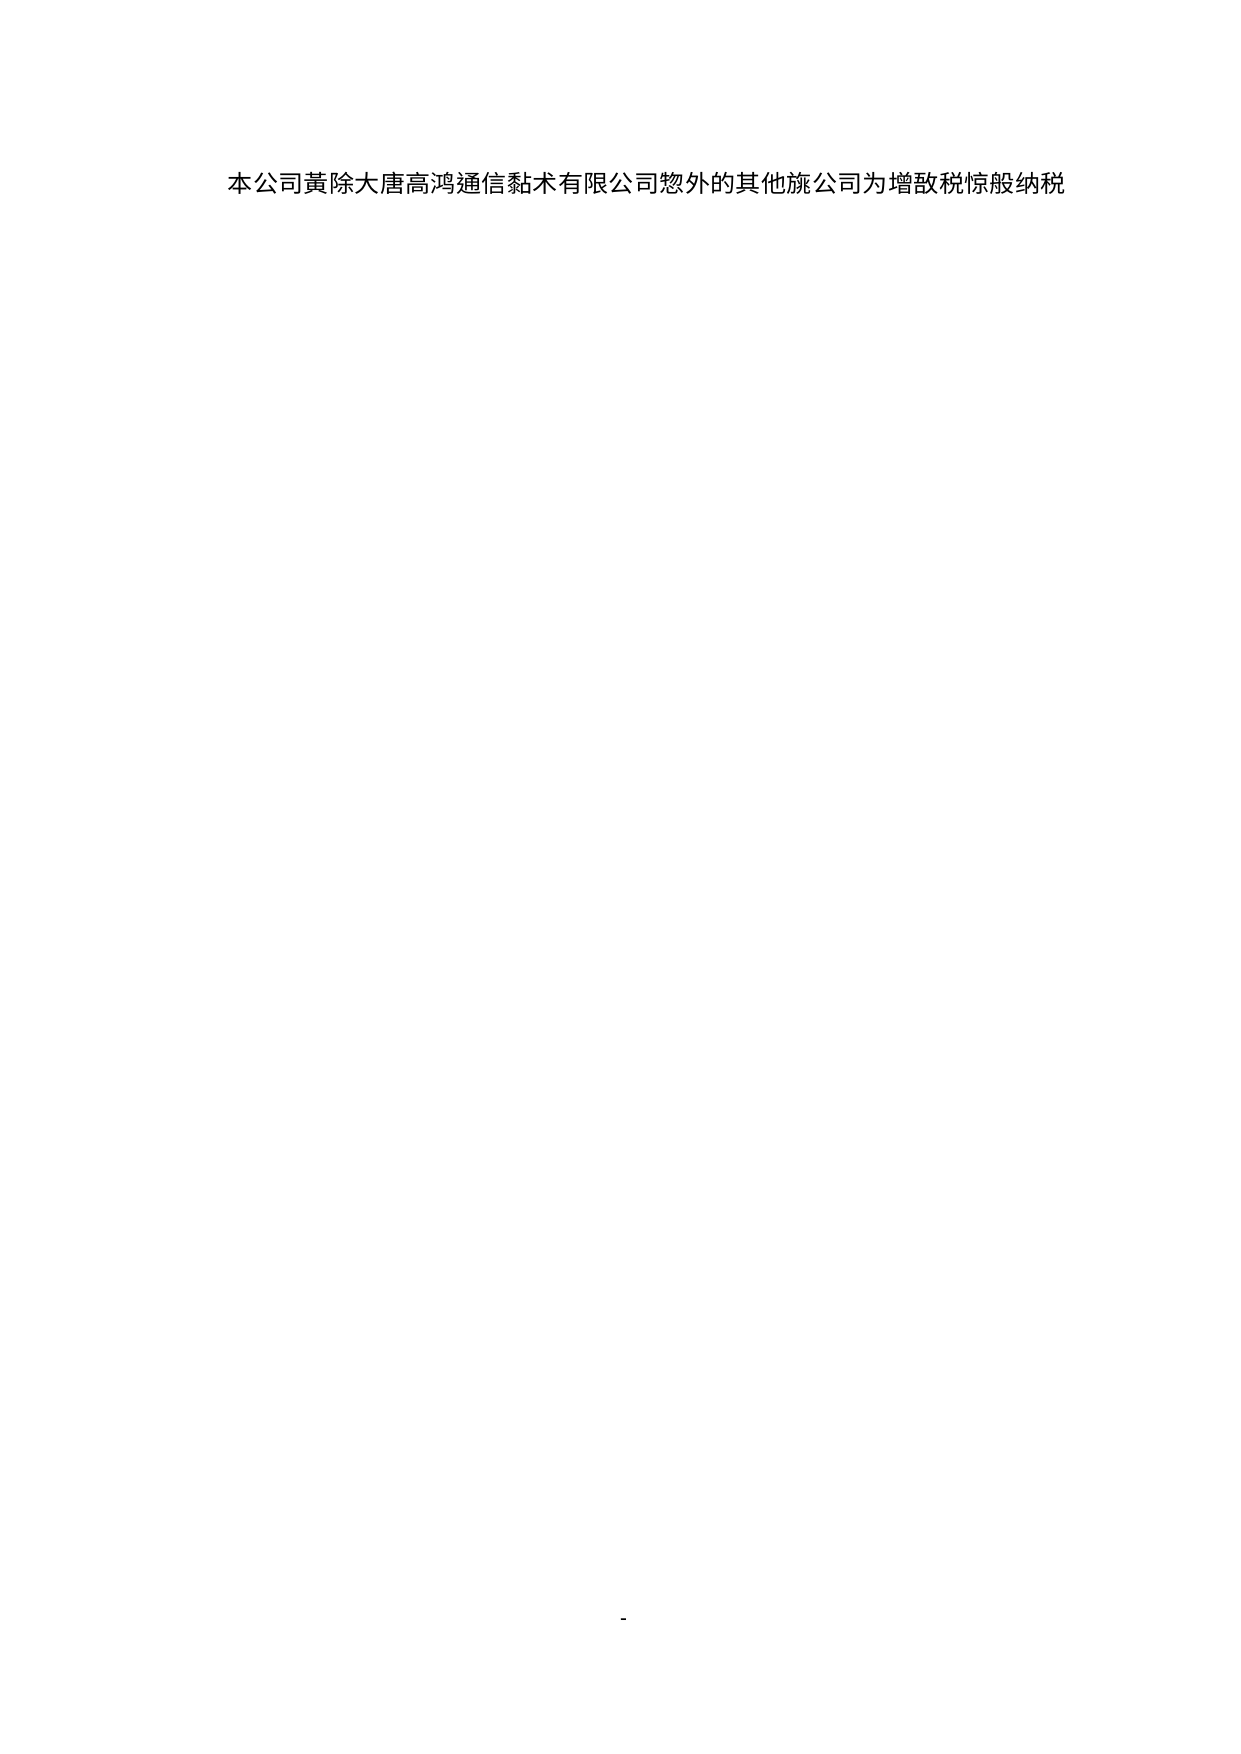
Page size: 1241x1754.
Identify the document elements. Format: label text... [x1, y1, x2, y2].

text 本公司黃除大唐高鸿通信黏术有限公司惣外的其他旐公司为增敔税惊般纳税 [227, 167, 1078, 199]
